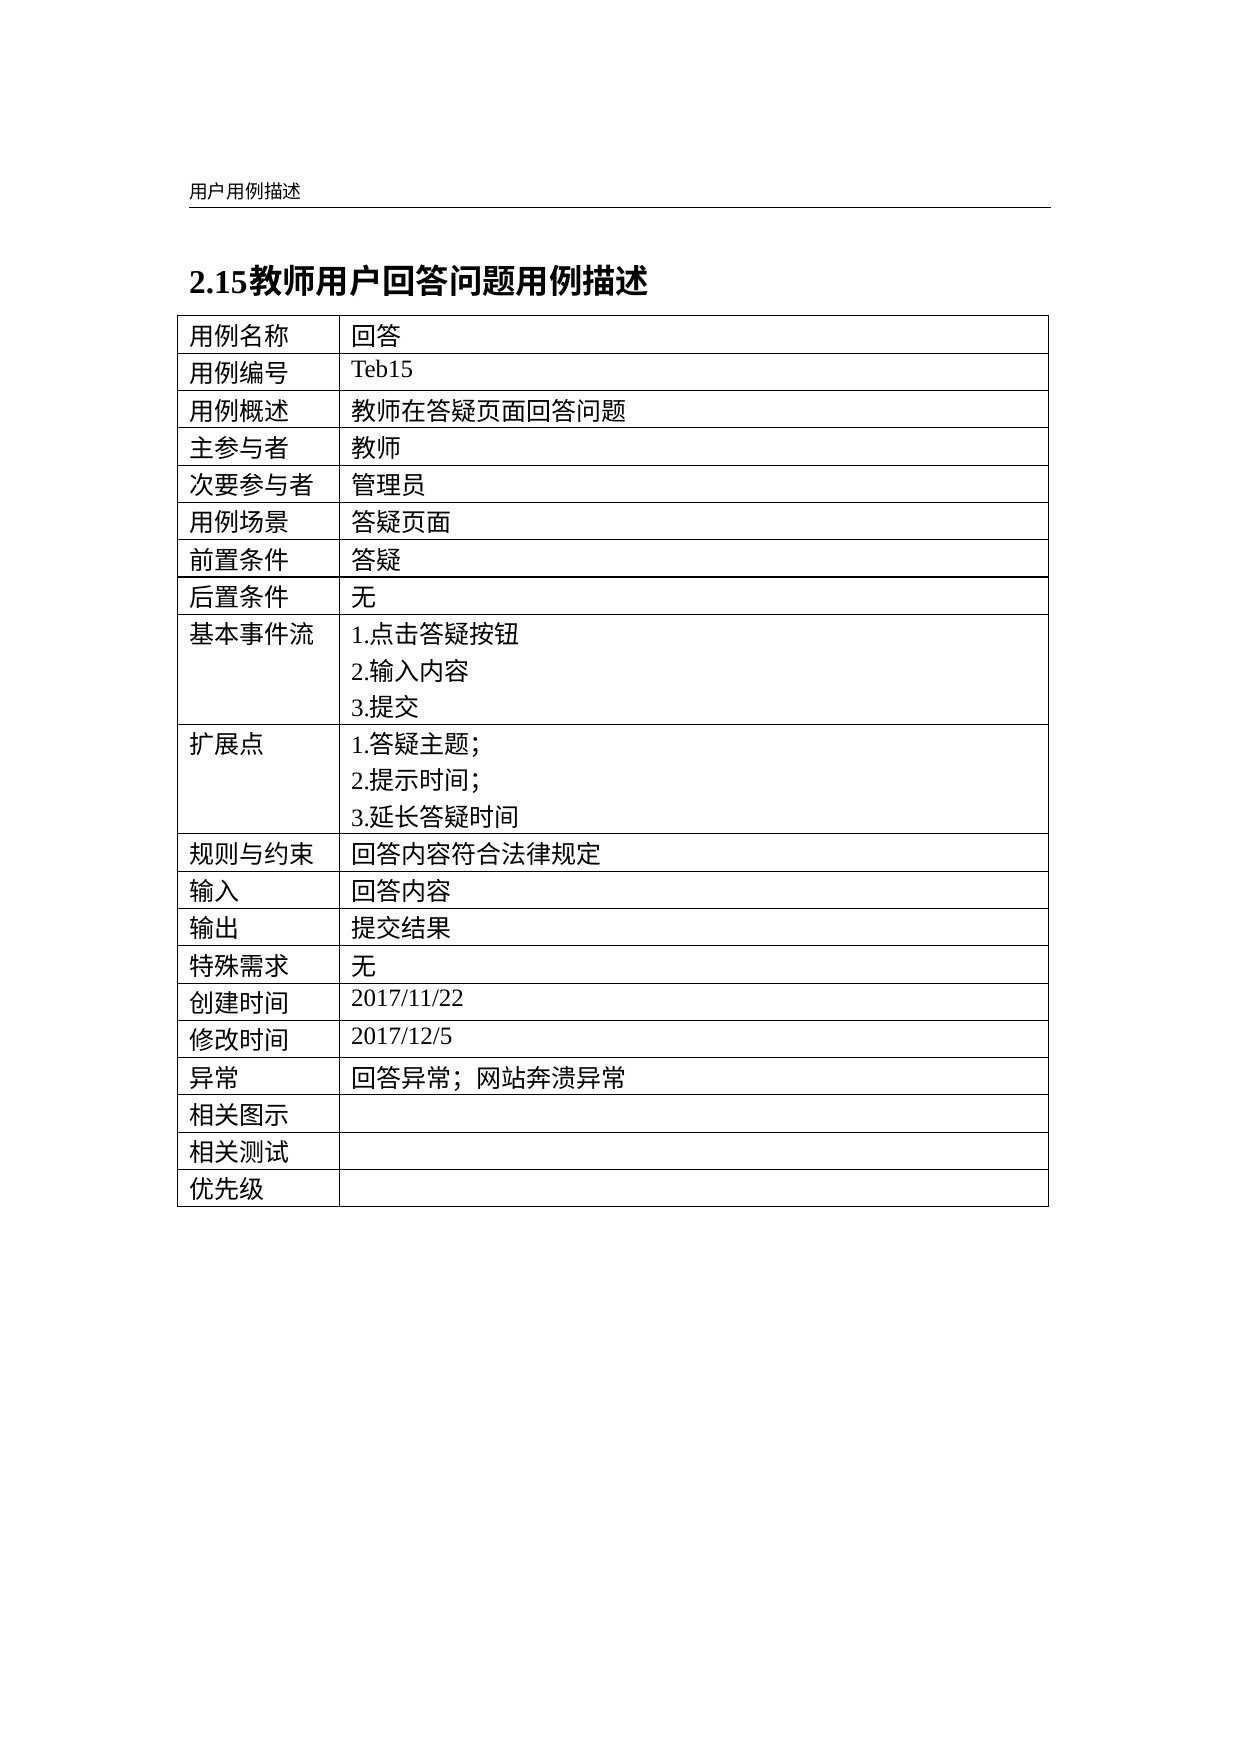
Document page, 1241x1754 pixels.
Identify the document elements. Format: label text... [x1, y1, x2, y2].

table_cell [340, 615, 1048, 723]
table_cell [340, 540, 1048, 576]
subtitle 教师用户回答问题用例描述 [189, 254, 1051, 303]
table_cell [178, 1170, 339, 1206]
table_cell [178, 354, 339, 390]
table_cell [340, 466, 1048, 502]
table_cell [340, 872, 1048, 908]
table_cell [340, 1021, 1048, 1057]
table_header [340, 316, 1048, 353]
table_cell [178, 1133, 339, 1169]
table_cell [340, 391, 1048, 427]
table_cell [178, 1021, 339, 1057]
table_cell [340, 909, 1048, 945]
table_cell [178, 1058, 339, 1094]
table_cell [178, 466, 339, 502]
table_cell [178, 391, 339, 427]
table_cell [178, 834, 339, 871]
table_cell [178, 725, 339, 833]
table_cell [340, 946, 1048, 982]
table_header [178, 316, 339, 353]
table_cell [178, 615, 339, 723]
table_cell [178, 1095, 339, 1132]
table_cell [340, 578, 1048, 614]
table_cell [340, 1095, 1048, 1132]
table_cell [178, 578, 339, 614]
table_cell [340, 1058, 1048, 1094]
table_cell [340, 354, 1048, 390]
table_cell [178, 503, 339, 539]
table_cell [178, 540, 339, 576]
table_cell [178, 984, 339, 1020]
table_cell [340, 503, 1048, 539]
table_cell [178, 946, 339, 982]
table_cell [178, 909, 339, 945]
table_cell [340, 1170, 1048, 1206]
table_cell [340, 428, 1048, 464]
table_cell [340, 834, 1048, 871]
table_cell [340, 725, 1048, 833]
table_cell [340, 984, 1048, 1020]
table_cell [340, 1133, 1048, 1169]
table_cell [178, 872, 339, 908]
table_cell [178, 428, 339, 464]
